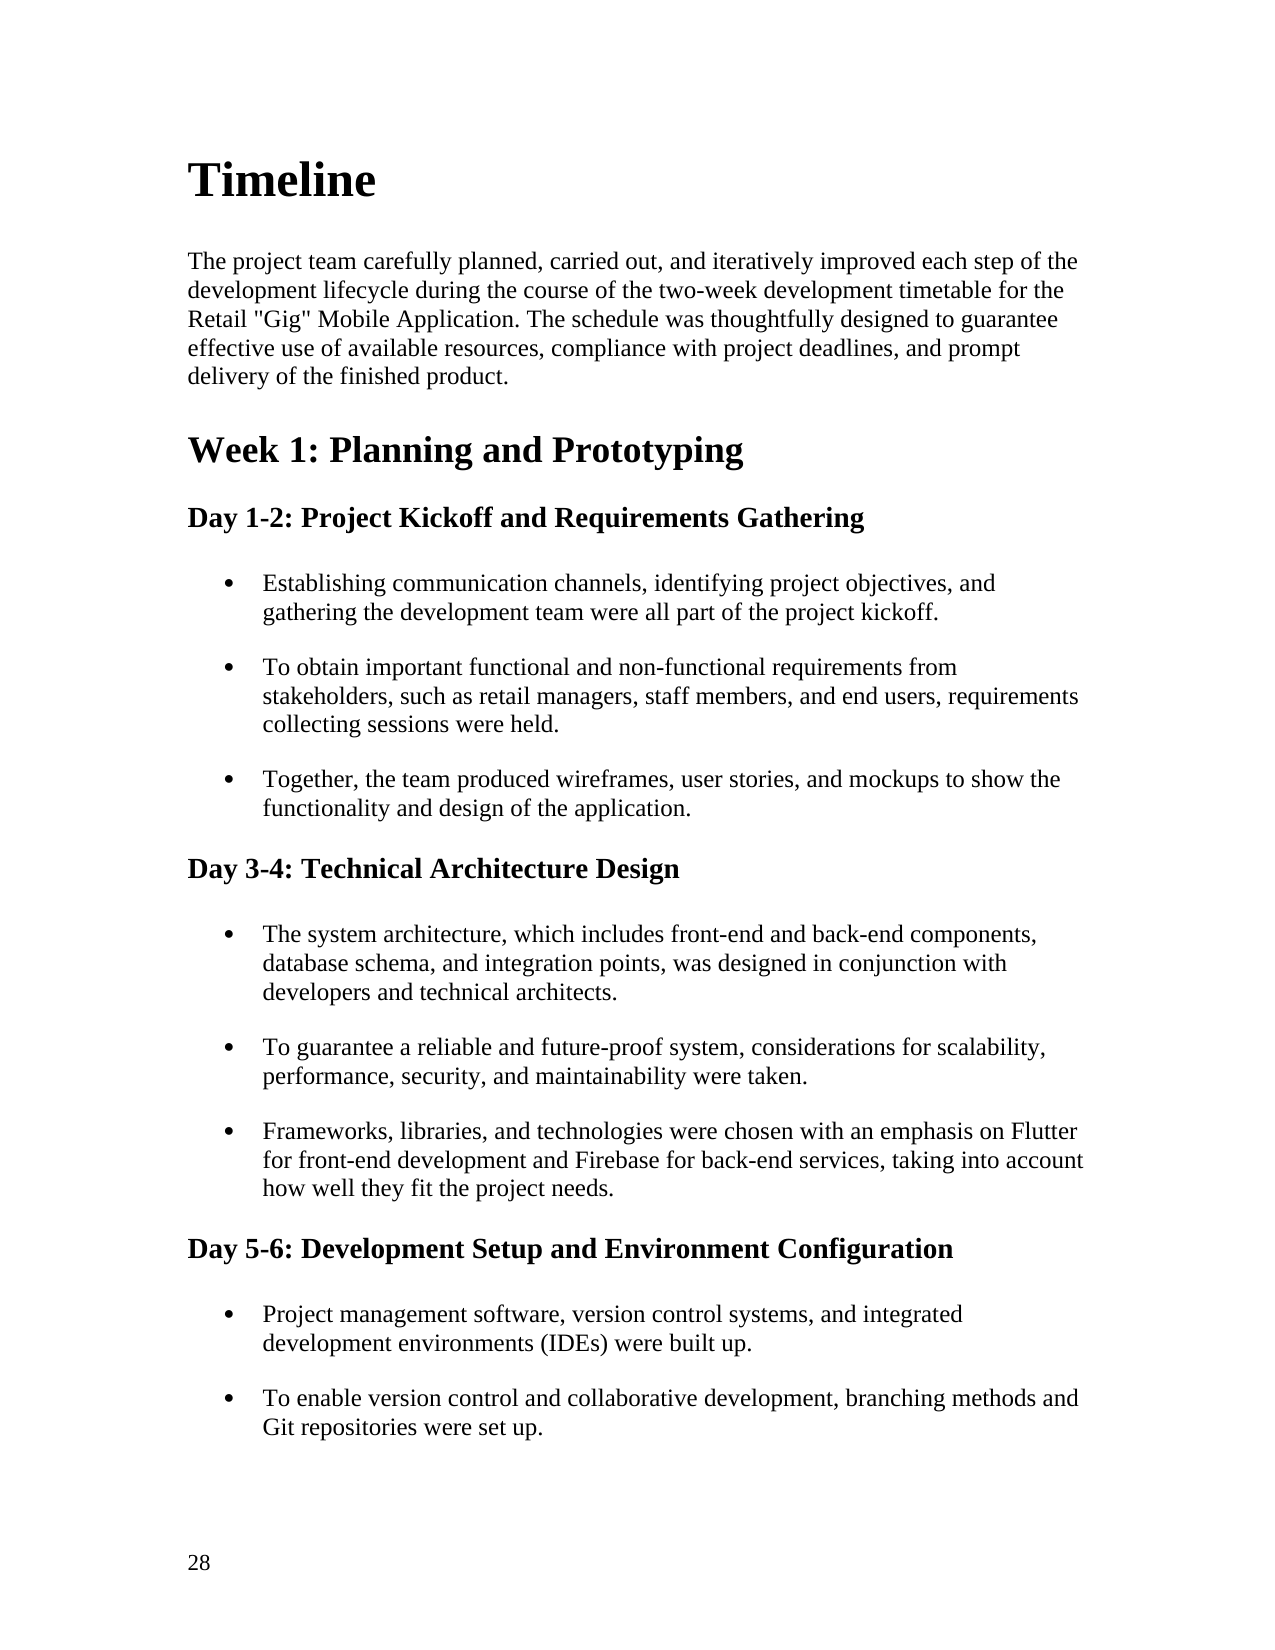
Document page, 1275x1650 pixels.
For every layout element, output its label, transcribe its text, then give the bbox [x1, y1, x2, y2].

subtitle Week 1: Planning and Prototyping [187, 428, 1087, 471]
subtitle Day 1-2: Project Kickoff and Requirements Gathering [187, 500, 1087, 533]
list Project management software, version control systems, and integrated development environments (IDEs) were built up. [225, 1299, 1087, 1357]
list Establishing communication channels, identifying project objectives, and gathering the development team were all part of the project kickoff. [225, 568, 1087, 626]
text The project team carefully planned, carried out, and iteratively improved each step of the development lifecycle during the course of the two-week development timetable for the Retail "Gig" Mobile Application. The schedule was thoughtfully designed to guarantee effective use of available resources, compliance with project deadlines, and prompt delivery of the finished product. [187, 246, 1087, 390]
list To obtain important functional and non-functional requirements from stakeholders, such as retail managers, staff members, and end users, requirements collecting sessions were held. [225, 652, 1087, 738]
list To guarantee a reliable and future-proof system, considerations for scalability, performance, security, and maintainability were taken. [225, 1032, 1087, 1089]
list To enable version control and collaborative development, branching methods and Git repositories were set up. [225, 1383, 1087, 1441]
subtitle Day 5-6: Development Setup and Environment Configuration [187, 1231, 1087, 1265]
list Frameworks, libraries, and technologies were chosen with an emphasis on Flutter for front-end development and Firebase for back-end services, taking into account how well they fit the project needs. [225, 1116, 1087, 1202]
list Together, the team produced wireframes, user stories, and mockups to show the functionality and design of the application. [225, 764, 1087, 822]
subtitle Timeline [187, 150, 1087, 207]
list The system architecture, which includes front-end and back-end components, database schema, and integration points, was designed in conjunction with developers and technical architects. [225, 919, 1087, 1006]
subtitle Day 3-4: Technical Architecture Design [187, 851, 1087, 885]
